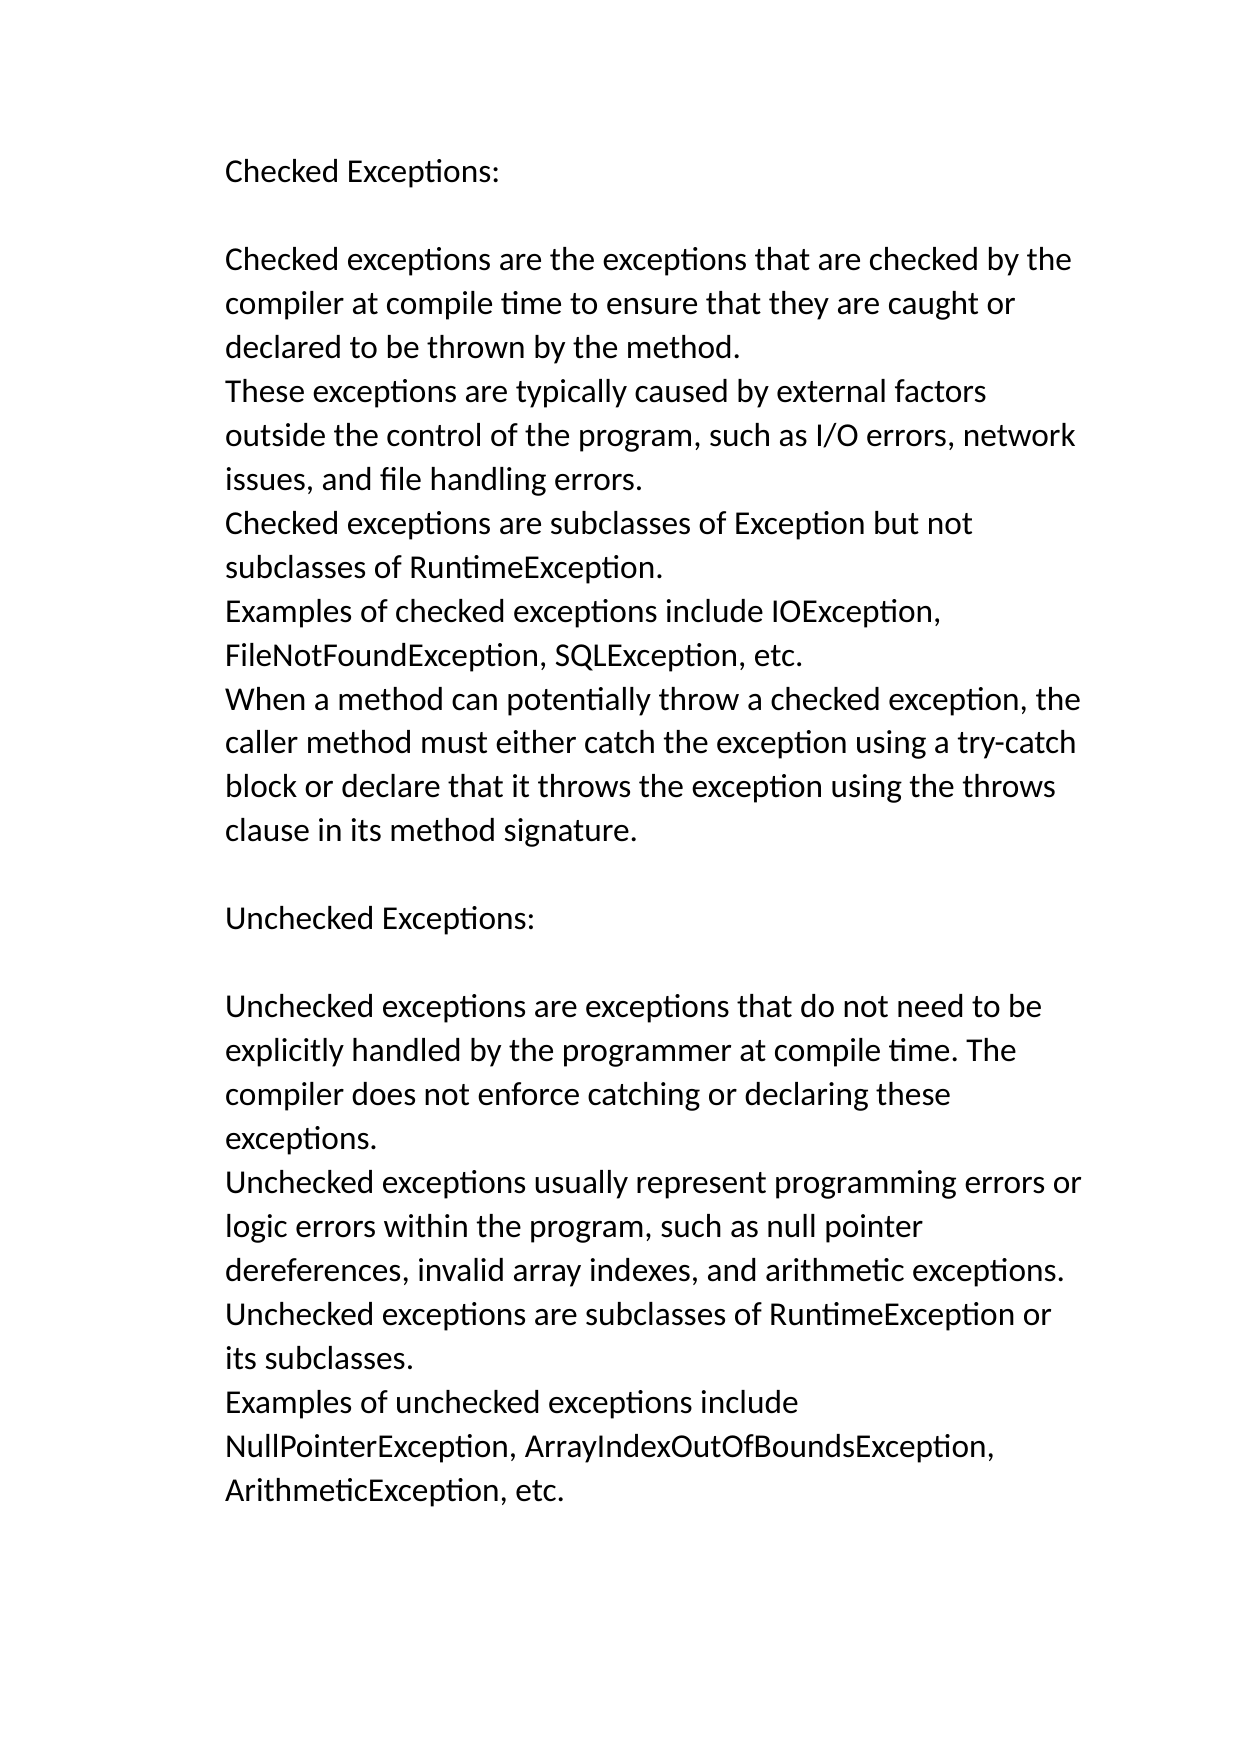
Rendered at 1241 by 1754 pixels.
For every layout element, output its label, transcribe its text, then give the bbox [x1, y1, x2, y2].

list Checked exceptions are the exceptions that are checked by the compiler at compile time to ensure that they are caught or declared to be thrown by the method. [225, 238, 1090, 367]
list Examples of checked exceptions include IOException, FileNotFoundException, SQLException, etc. [225, 589, 1090, 674]
list Checked exceptions are subclasses of Exception but not subclasses of RuntimeException. [225, 502, 1090, 586]
list Unchecked exceptions are subclasses of RuntimeException or its subclasses. [225, 1293, 1090, 1378]
list Unchecked Exceptions: [225, 897, 1090, 938]
list These exceptions are typically caused by external factors outside the control of the program, such as I/O errors, network issues, and file handling errors. [225, 370, 1090, 498]
list Examples of unchecked exceptions include NullPointerException, ArrayIndexOutOfBoundsException, ArithmeticException, etc. [225, 1381, 1090, 1509]
list Checked Exceptions: [225, 150, 1090, 191]
list When a method can potentially throw a checked exception, the caller method must either catch the exception using a try-catch block or declare that it throws the exception using the throws clause in its method signature. [225, 677, 1090, 850]
list Unchecked exceptions usually represent programming errors or logic errors within the program, such as null pointer dereferences, invalid array indexes, and arithmetic exceptions. [225, 1161, 1090, 1290]
list Unchecked exceptions are exceptions that do not need to be explicitly handled by the programmer at compile time. The compiler does not enforce catching or declaring these exceptions. [225, 985, 1090, 1158]
